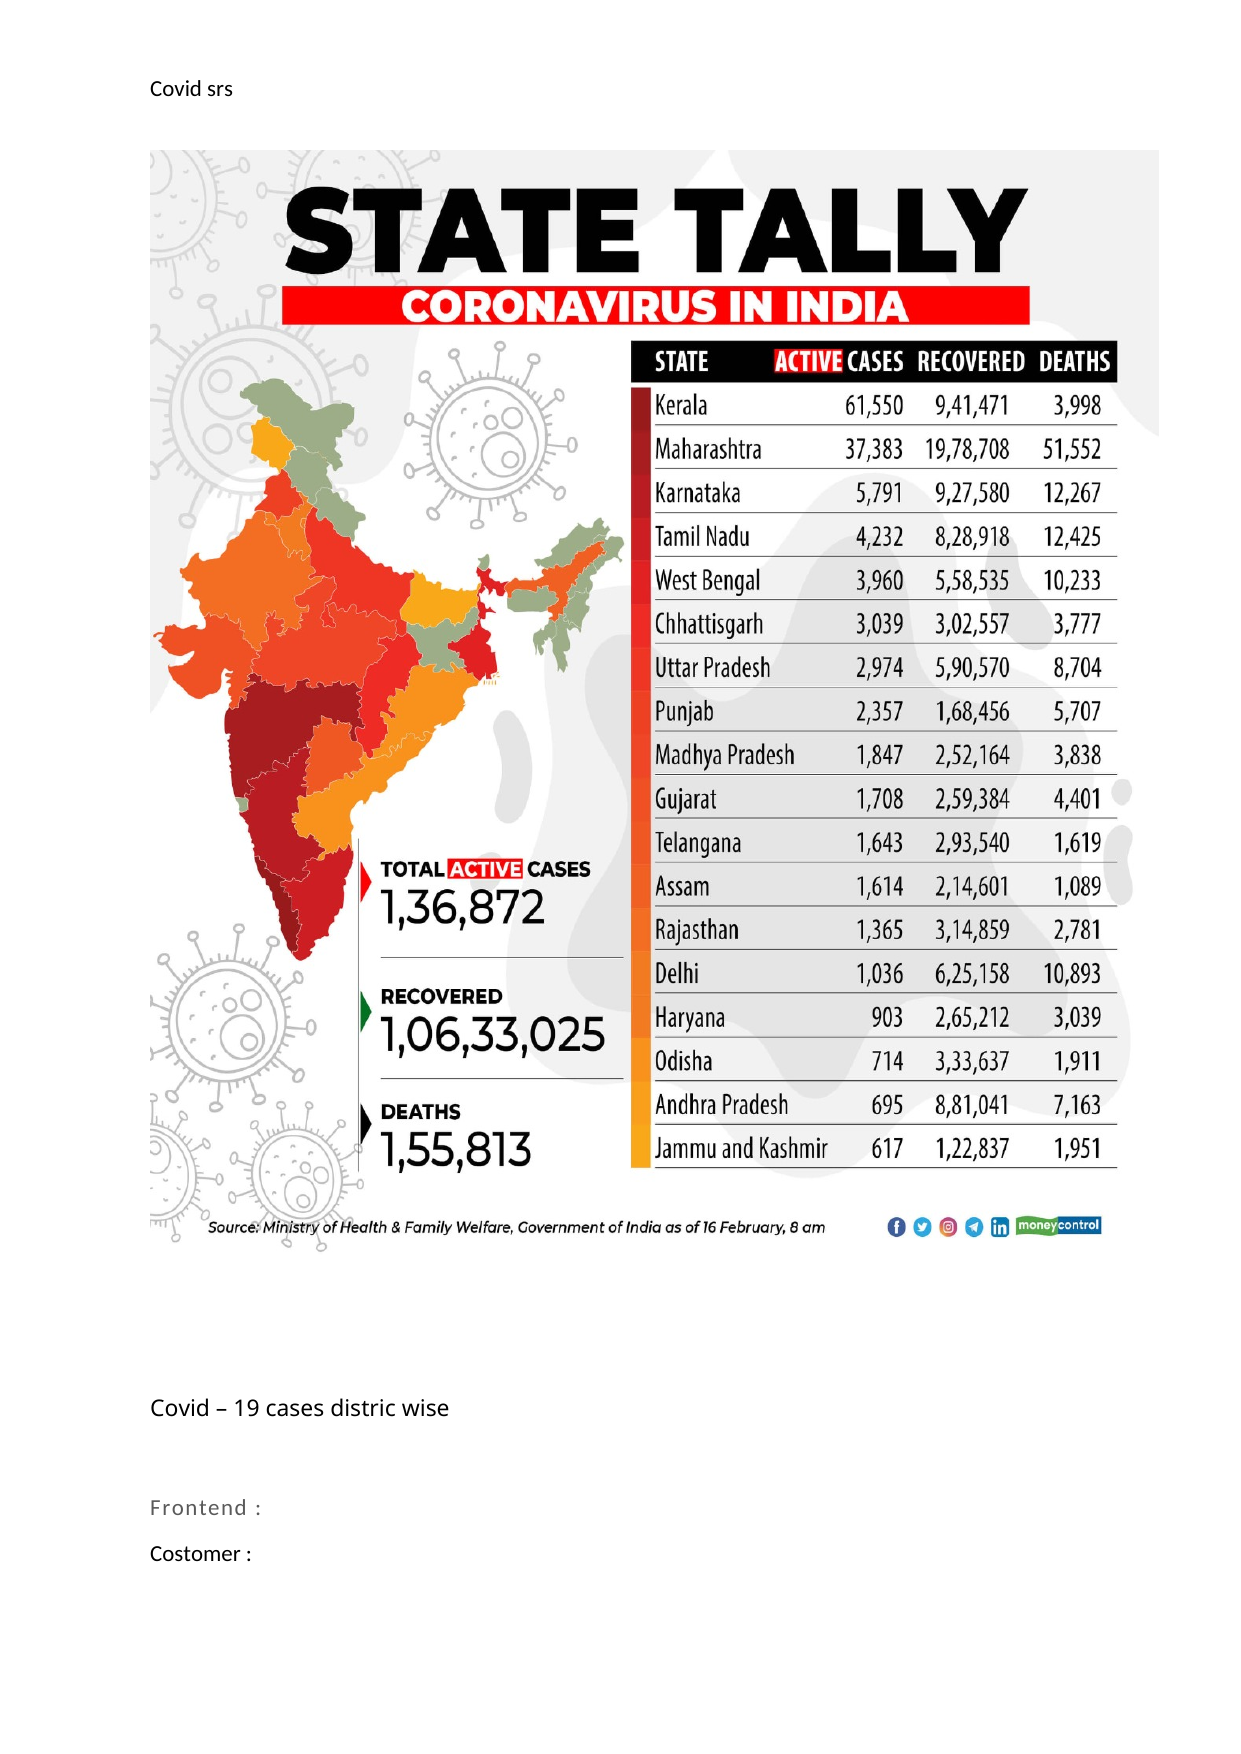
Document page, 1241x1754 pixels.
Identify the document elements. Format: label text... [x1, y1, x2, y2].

subtitle Frontend : [150, 1493, 1090, 1521]
text Costomer : [150, 1539, 1090, 1567]
picture [150, 150, 1159, 1280]
text Covid – 19 cases distric wise [150, 1392, 1090, 1423]
